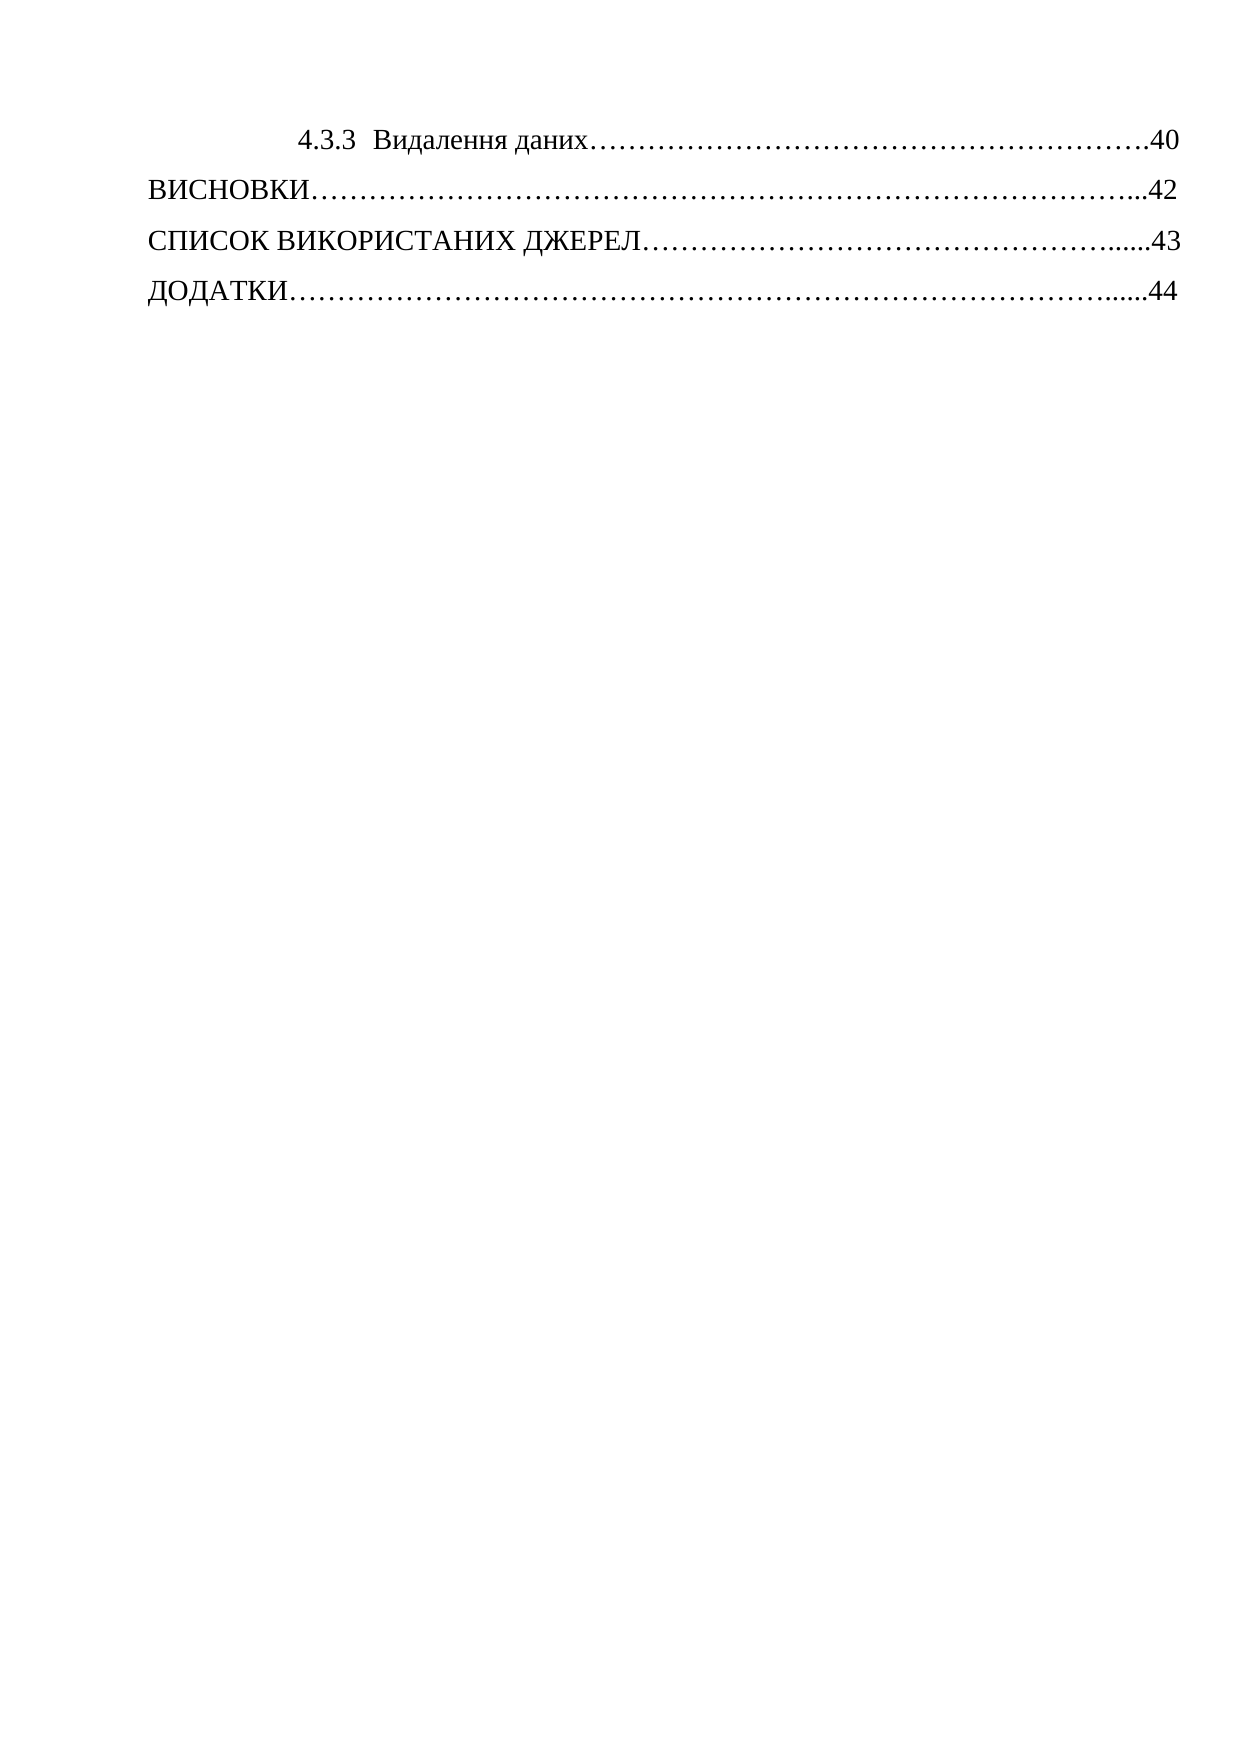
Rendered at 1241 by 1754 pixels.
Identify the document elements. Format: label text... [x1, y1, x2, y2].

text ВИСНОВКИ…………………………………………………………………………...42 [148, 172, 1181, 206]
list Видалення даних………………………………………………….40 [298, 122, 1181, 156]
text ДОДАТКИ…………………………………………………………………………......44 [148, 273, 1181, 306]
text СПИСОК ВИКОРИСТАНИХ ДЖЕРЕЛ…………………………………………......43 [148, 223, 1181, 256]
